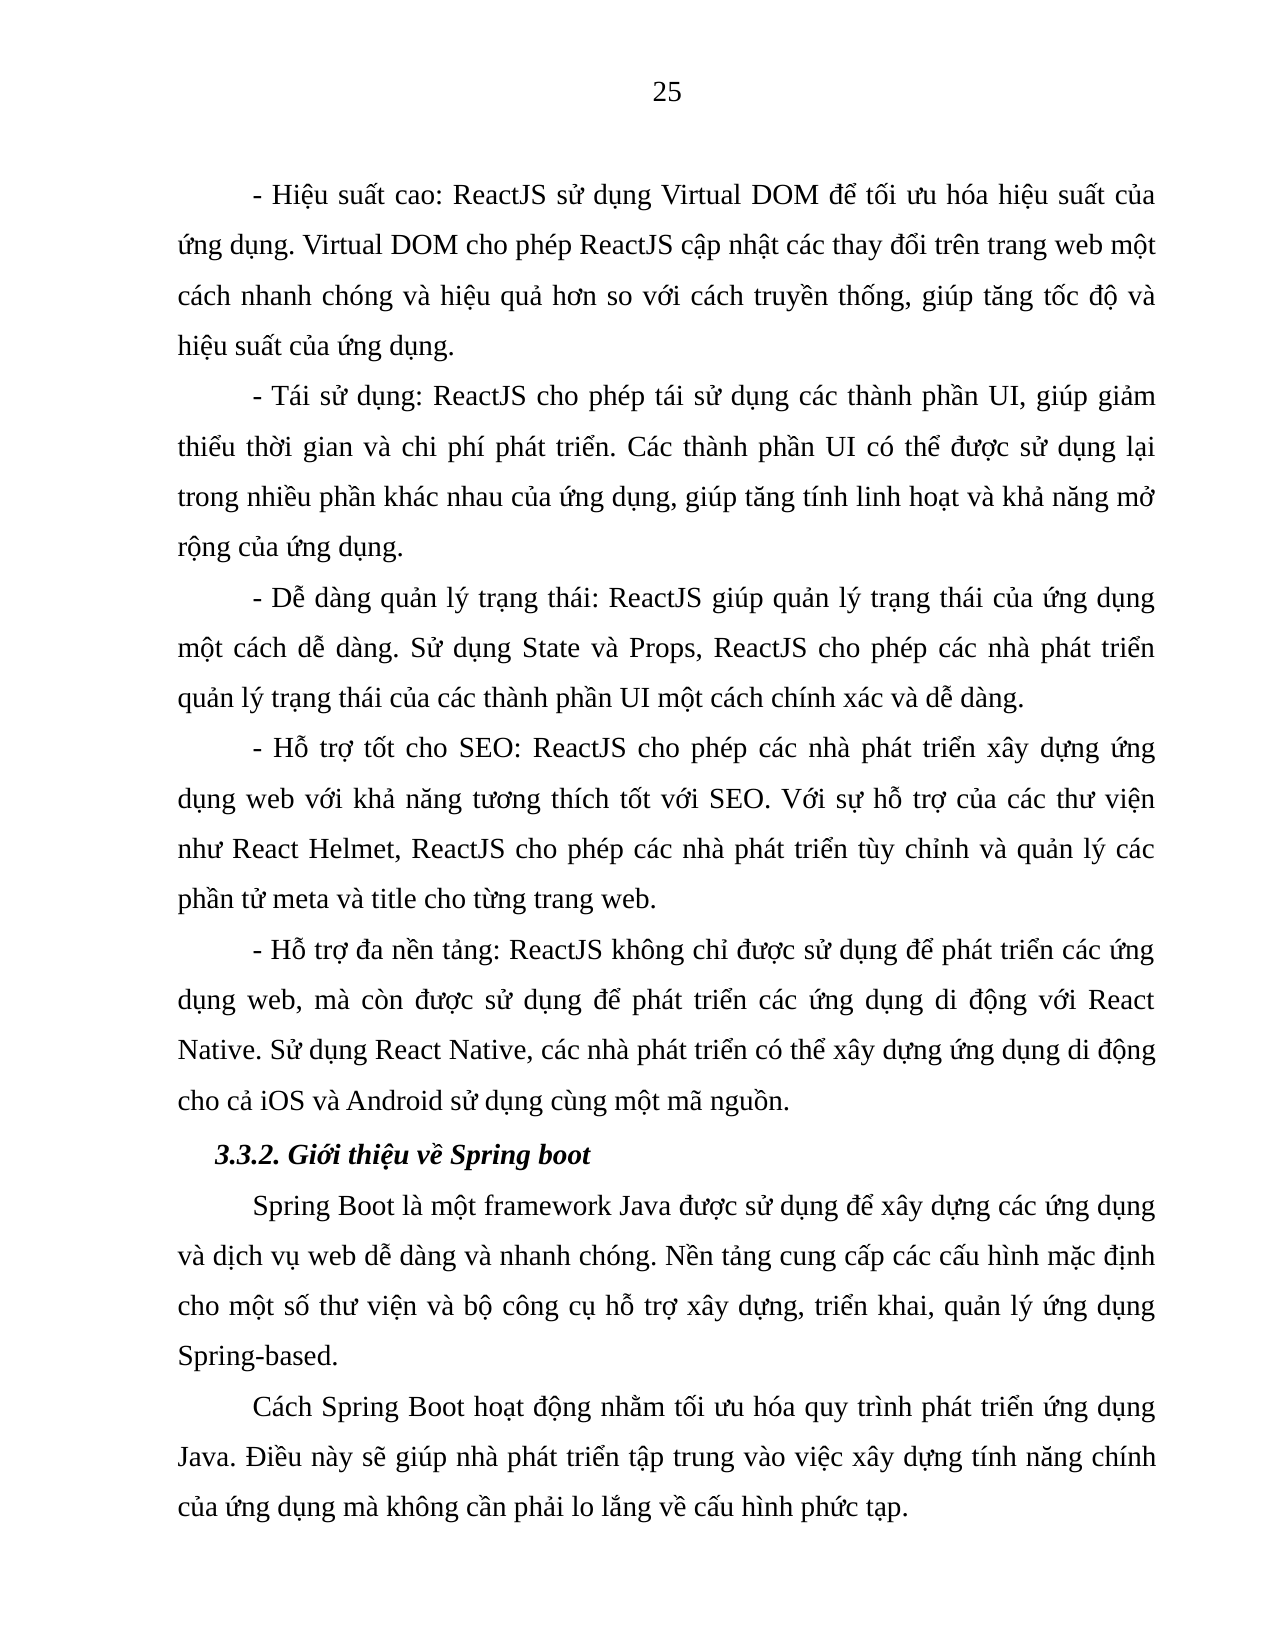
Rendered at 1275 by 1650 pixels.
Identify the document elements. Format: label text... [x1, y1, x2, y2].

text - Hiệu suất cao: ReactJS sử dụng Virtual DOM để tối ưu hóa hiệu suất của ứng dụng. Virtual DOM cho phép ReactJS cập nhật các thay đổi trên trang web một cách nhanh chóng và hiệu quả hơn so với cách truyền thống, giúp tăng tốc độ và hiệu suất của ứng dụng. [177, 177, 1157, 362]
text - Tái sử dụng: ReactJS cho phép tái sử dụng các thành phần UI, giúp giảm thiểu thời gian và chi phí phát triển. Các thành phần UI có thể được sử dụng lại trong nhiều phần khác nhau của ứng dụng, giúp tăng tính linh hoạt và khả năng mở rộng của ứng dụng. [177, 378, 1157, 563]
text - Hỗ trợ tốt cho SEO: ReactJS cho phép các nhà phát triển xây dựng ứng dụng web với khả năng tương thích tốt với SEO. Với sự hỗ trợ của các thư viện như React Helmet, ReactJS cho phép các nhà phát triển tùy chỉnh và quản lý các phần tử meta và title cho từng trang web. [177, 731, 1157, 915]
subtitle 3.3.2. Giới thiệu về Spring boot [215, 1137, 1157, 1171]
text Cách Spring Boot hoạt động nhằm tối ưu hóa quy trình phát triển ứng dụng Java. Điều này sẽ giúp nhà phát triển tập trung vào việc xây dựng tính năng chính của ứng dụng mà không cần phải lo lắng về cấu hình phức tạp. [177, 1389, 1157, 1523]
text - Dễ dàng quản lý trạng thái: ReactJS giúp quản lý trạng thái của ứng dụng một cách dễ dàng. Sử dụng State và Props, ReactJS cho phép các nhà phát triển quản lý trạng thái của các thành phần UI một cách chính xác và dễ dàng. [177, 580, 1157, 714]
text Spring Boot là một framework Java được sử dụng để xây dựng các ứng dụng và dịch vụ web dễ dàng và nhanh chóng. Nền tảng cung cấp các cấu hình mặc định cho một số thư viện và bộ công cụ hỗ trợ xây dựng, triển khai, quản lý ứng dụng Spring-based. [177, 1188, 1157, 1372]
text - Hỗ trợ đa nền tảng: ReactJS không chỉ được sử dụng để phát triển các ứng dụng web, mà còn được sử dụng để phát triển các ứng dụng di động với React Native. Sử dụng React Native, các nhà phát triển có thể xây dựng ứng dụng di động cho cả iOS và Android sử dụng cùng một mã nguồn. [177, 932, 1157, 1116]
